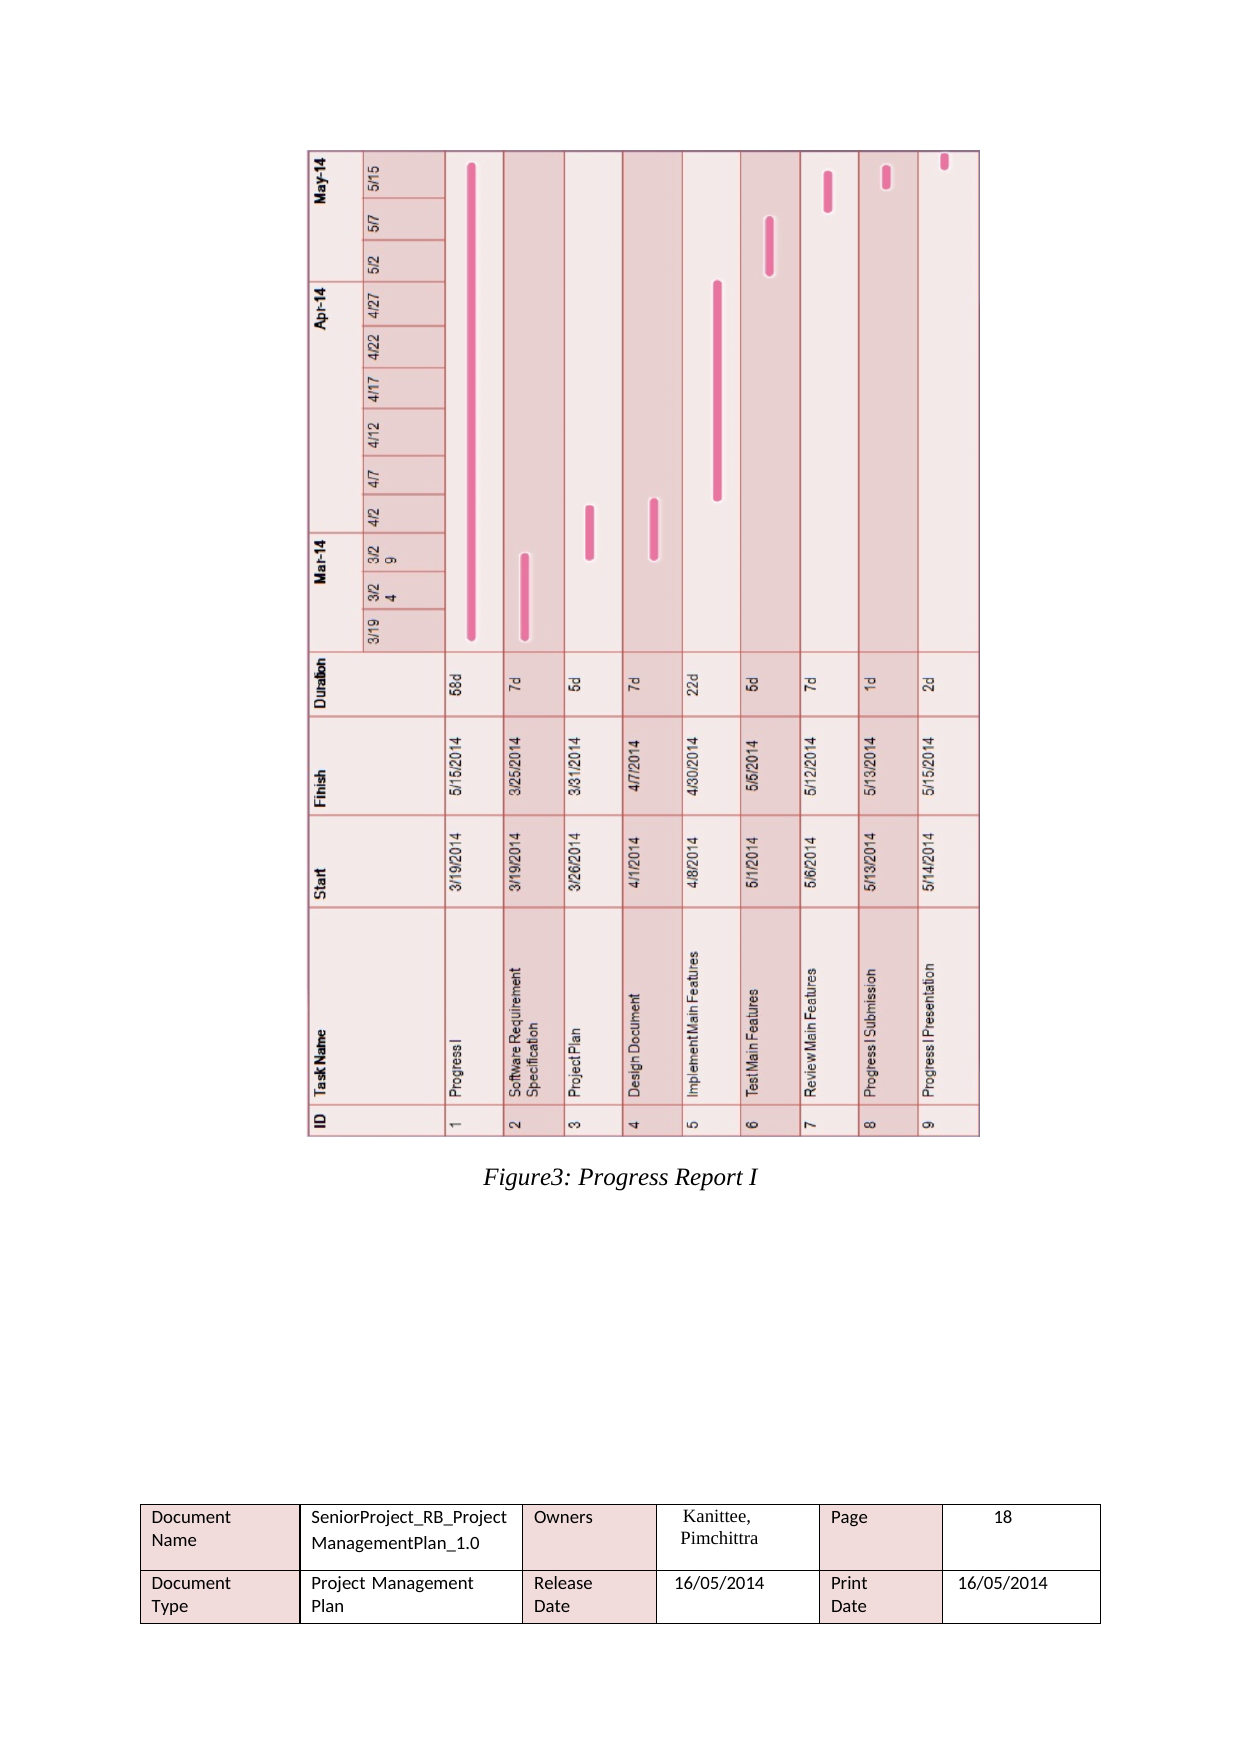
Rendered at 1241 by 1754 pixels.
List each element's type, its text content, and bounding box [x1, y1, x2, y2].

picture [307, 151, 980, 1137]
text Figure3: Progress Report I [150, 1162, 1090, 1190]
